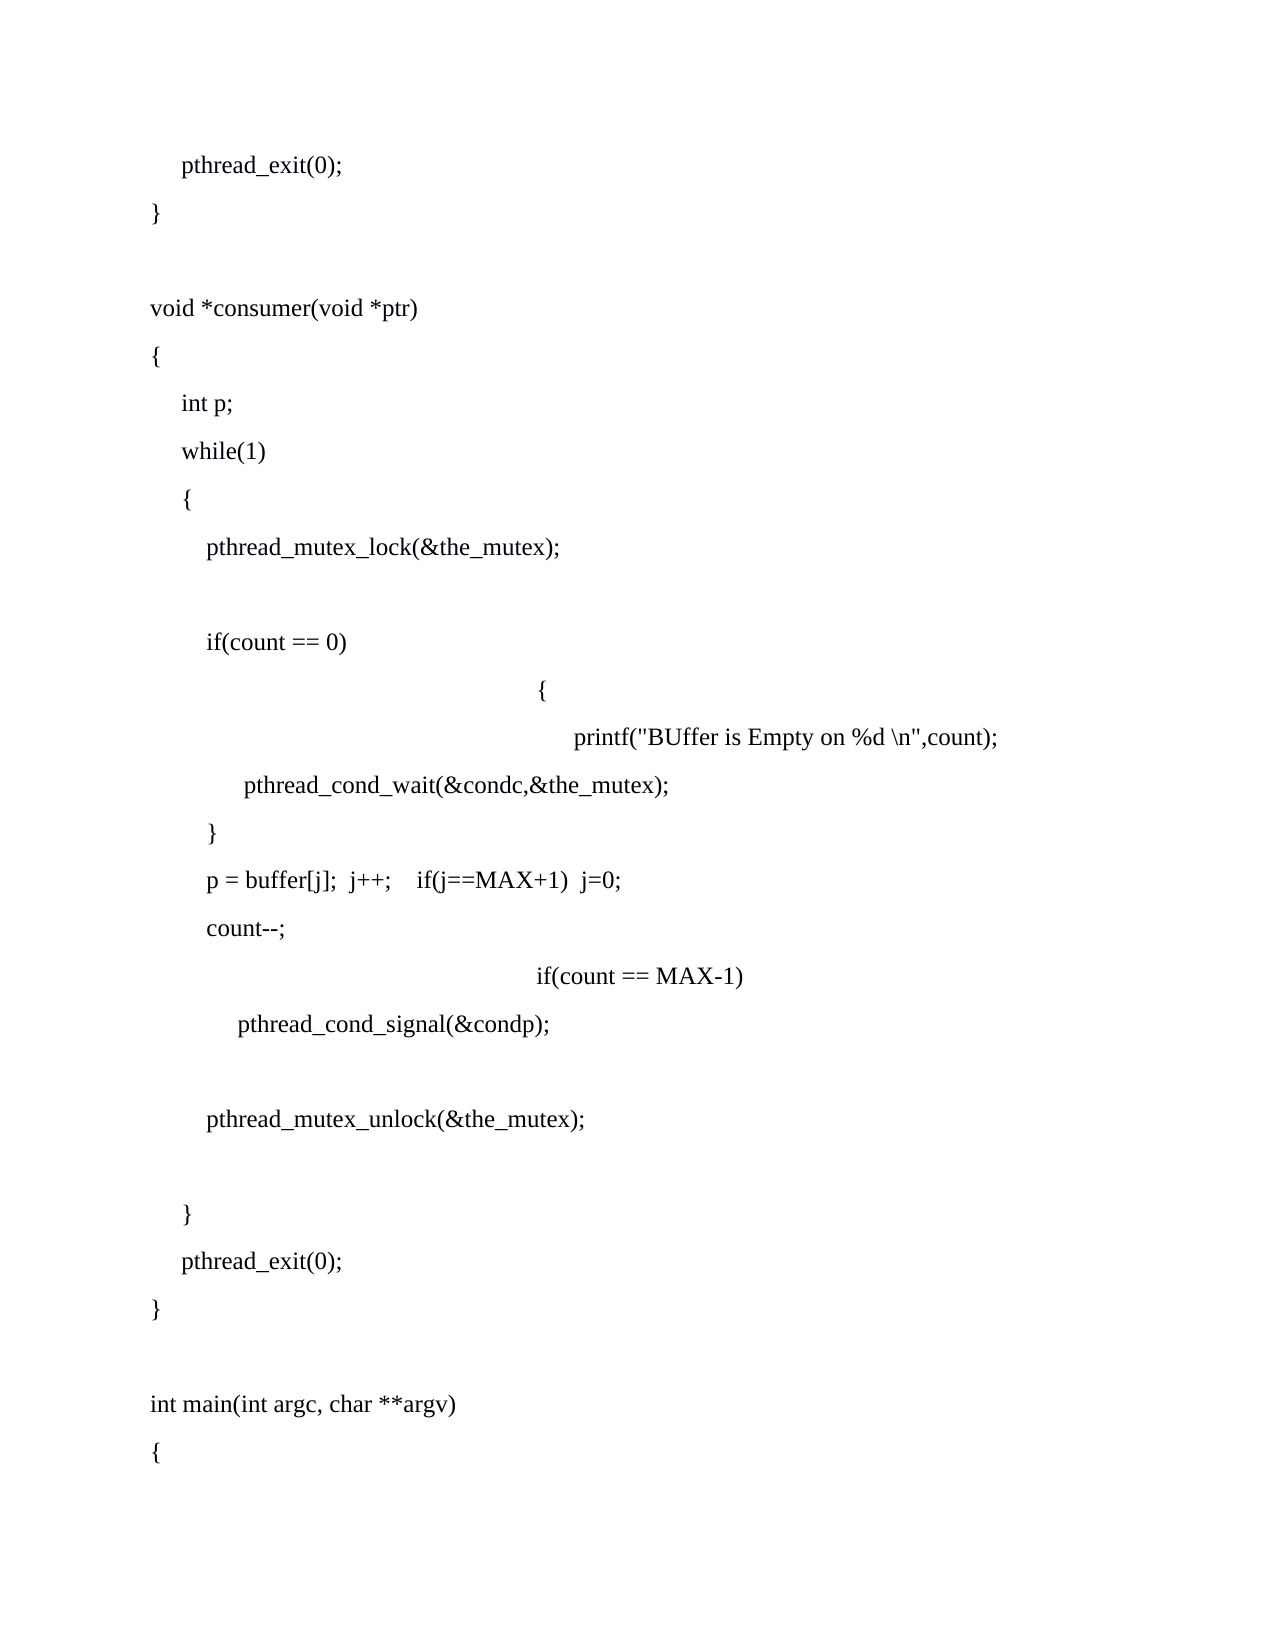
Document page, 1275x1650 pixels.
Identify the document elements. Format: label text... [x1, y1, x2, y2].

text } [150, 818, 1125, 847]
text p = buffer[j]; j++; if(j==MAX+1) j=0; [150, 866, 1125, 894]
text } [150, 198, 1125, 226]
text int p; [150, 388, 1125, 417]
text pthread_exit(0); [150, 150, 1125, 179]
text while(1) [150, 436, 1125, 465]
text pthread_mutex_unlock(&the_mutex); [150, 1104, 1125, 1133]
text { [150, 675, 1125, 703]
text if(count == 0) [150, 627, 1125, 656]
text } [150, 1199, 1125, 1227]
text void *consumer(void *ptr) [150, 293, 1125, 322]
text } [150, 1294, 1125, 1323]
text pthread_exit(0); [150, 1246, 1125, 1275]
text pthread_mutex_lock(&the_mutex); [150, 532, 1125, 560]
text { [150, 1437, 1125, 1466]
text pthread_cond_signal(&condp); [150, 1009, 1125, 1037]
text printf("BUffer is Empty on %d \n",count); [150, 722, 1125, 751]
text { [150, 484, 1125, 513]
text { [150, 341, 1125, 369]
text count--; [150, 913, 1125, 942]
text int main(int argc, char **argv) [150, 1389, 1125, 1418]
text if(count == MAX-1) [150, 961, 1125, 990]
text pthread_cond_wait(&condc,&the_mutex); [150, 770, 1125, 799]
